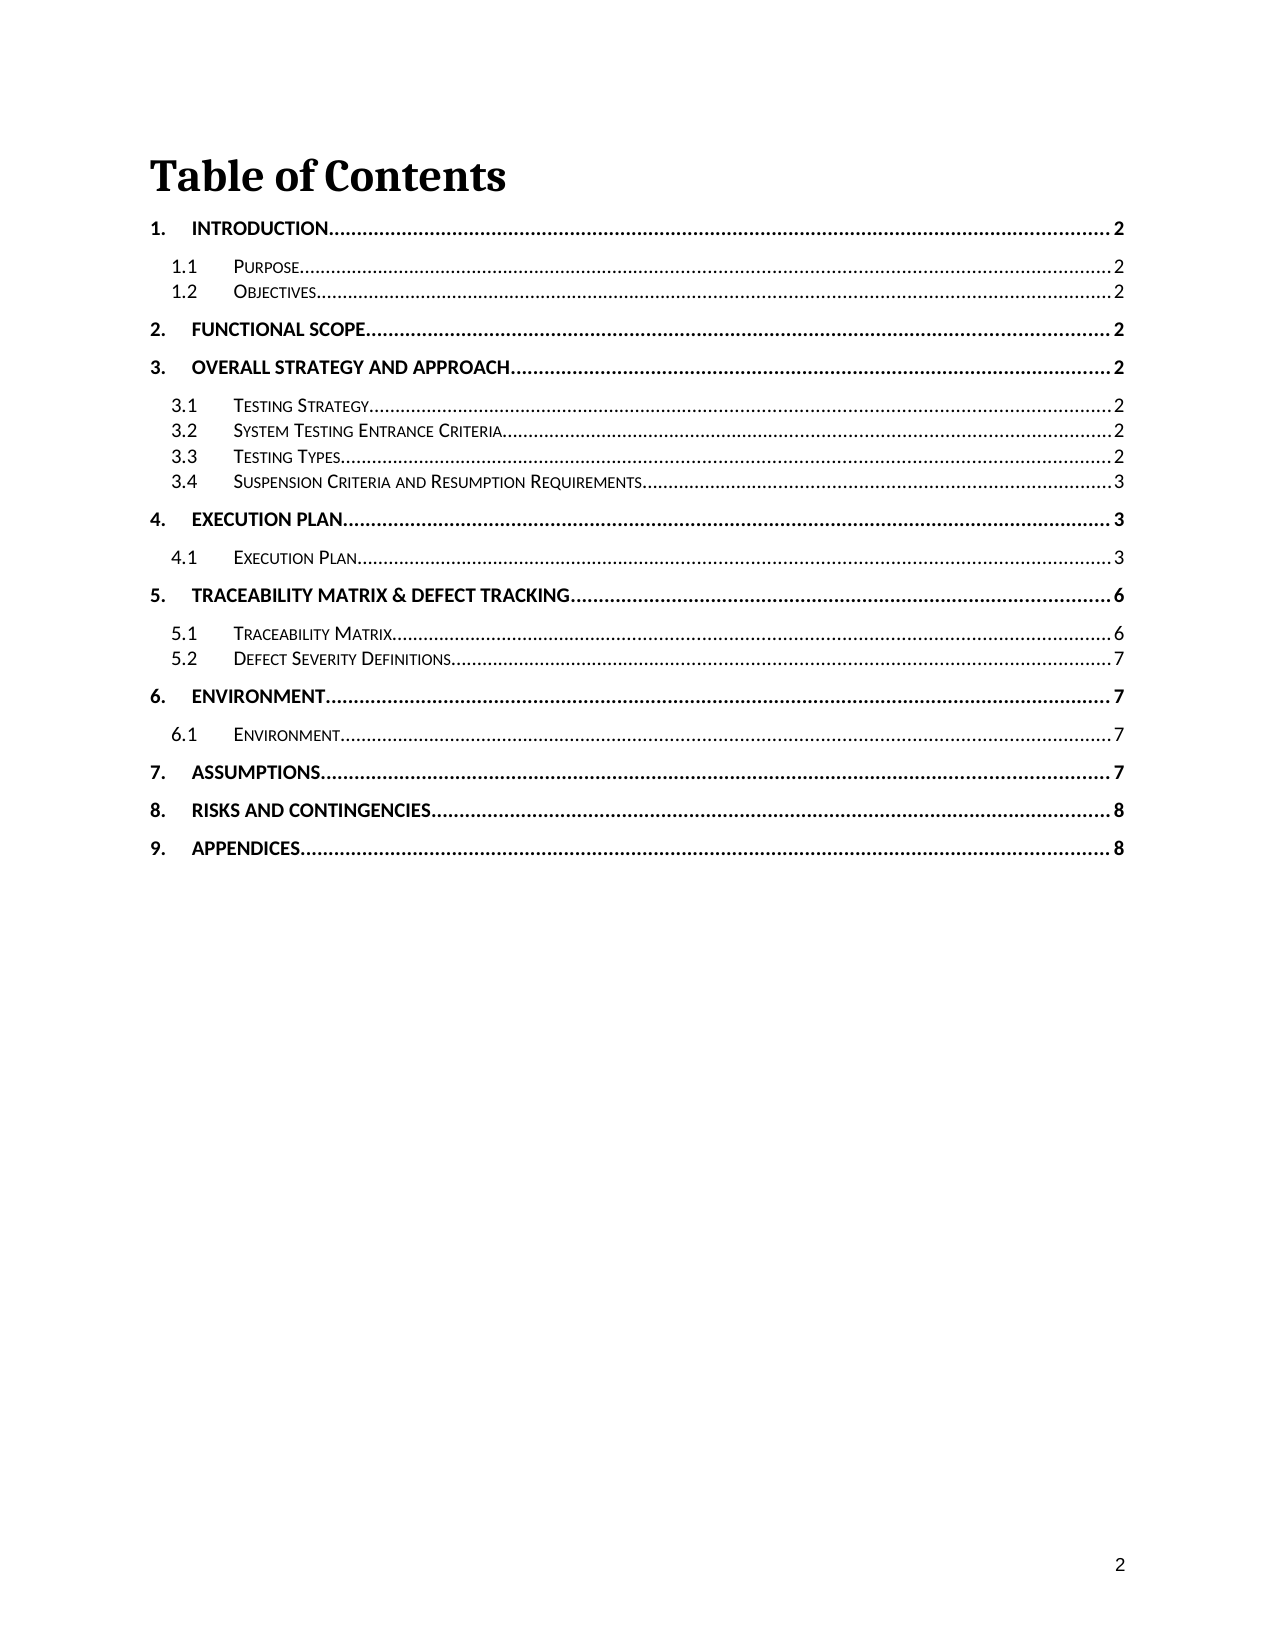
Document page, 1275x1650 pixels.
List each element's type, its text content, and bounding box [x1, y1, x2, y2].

text 1.2 Objectives 2 [171, 278, 1125, 304]
text 7. Assumptions 7 [150, 759, 1125, 785]
text 4. Execution Plan 3 [150, 506, 1125, 532]
text 8. Risks and Contingencies 8 [150, 797, 1125, 823]
text 1. Introduction 2 [150, 215, 1125, 241]
text 2. Functional Scope 2 [150, 316, 1125, 342]
text 3. Overall Strategy and Approach 2 [150, 354, 1125, 380]
text 9. Appendices 8 [150, 835, 1125, 861]
text 3.3 Testing Types 2 [171, 443, 1125, 468]
text Table of Contents [150, 150, 1125, 203]
text 4.1 Execution Plan 3 [171, 544, 1125, 570]
text 1.1 Purpose 2 [171, 253, 1125, 278]
text 6.1 Environment 7 [171, 721, 1125, 747]
text 3.4 Suspension Criteria and Resumption Requirements 3 [171, 468, 1125, 494]
text 5.1 Traceability Matrix 6 [171, 620, 1125, 646]
text 5.2 Defect Severity Definitions 7 [171, 646, 1125, 671]
text 3.2 System Testing Entrance Criteria 2 [171, 418, 1125, 443]
text 3.1 Testing Strategy 2 [171, 392, 1125, 418]
text 5. Traceability Matrix & Defect Tracking 6 [150, 582, 1125, 608]
text 6. Environment 7 [150, 683, 1125, 709]
